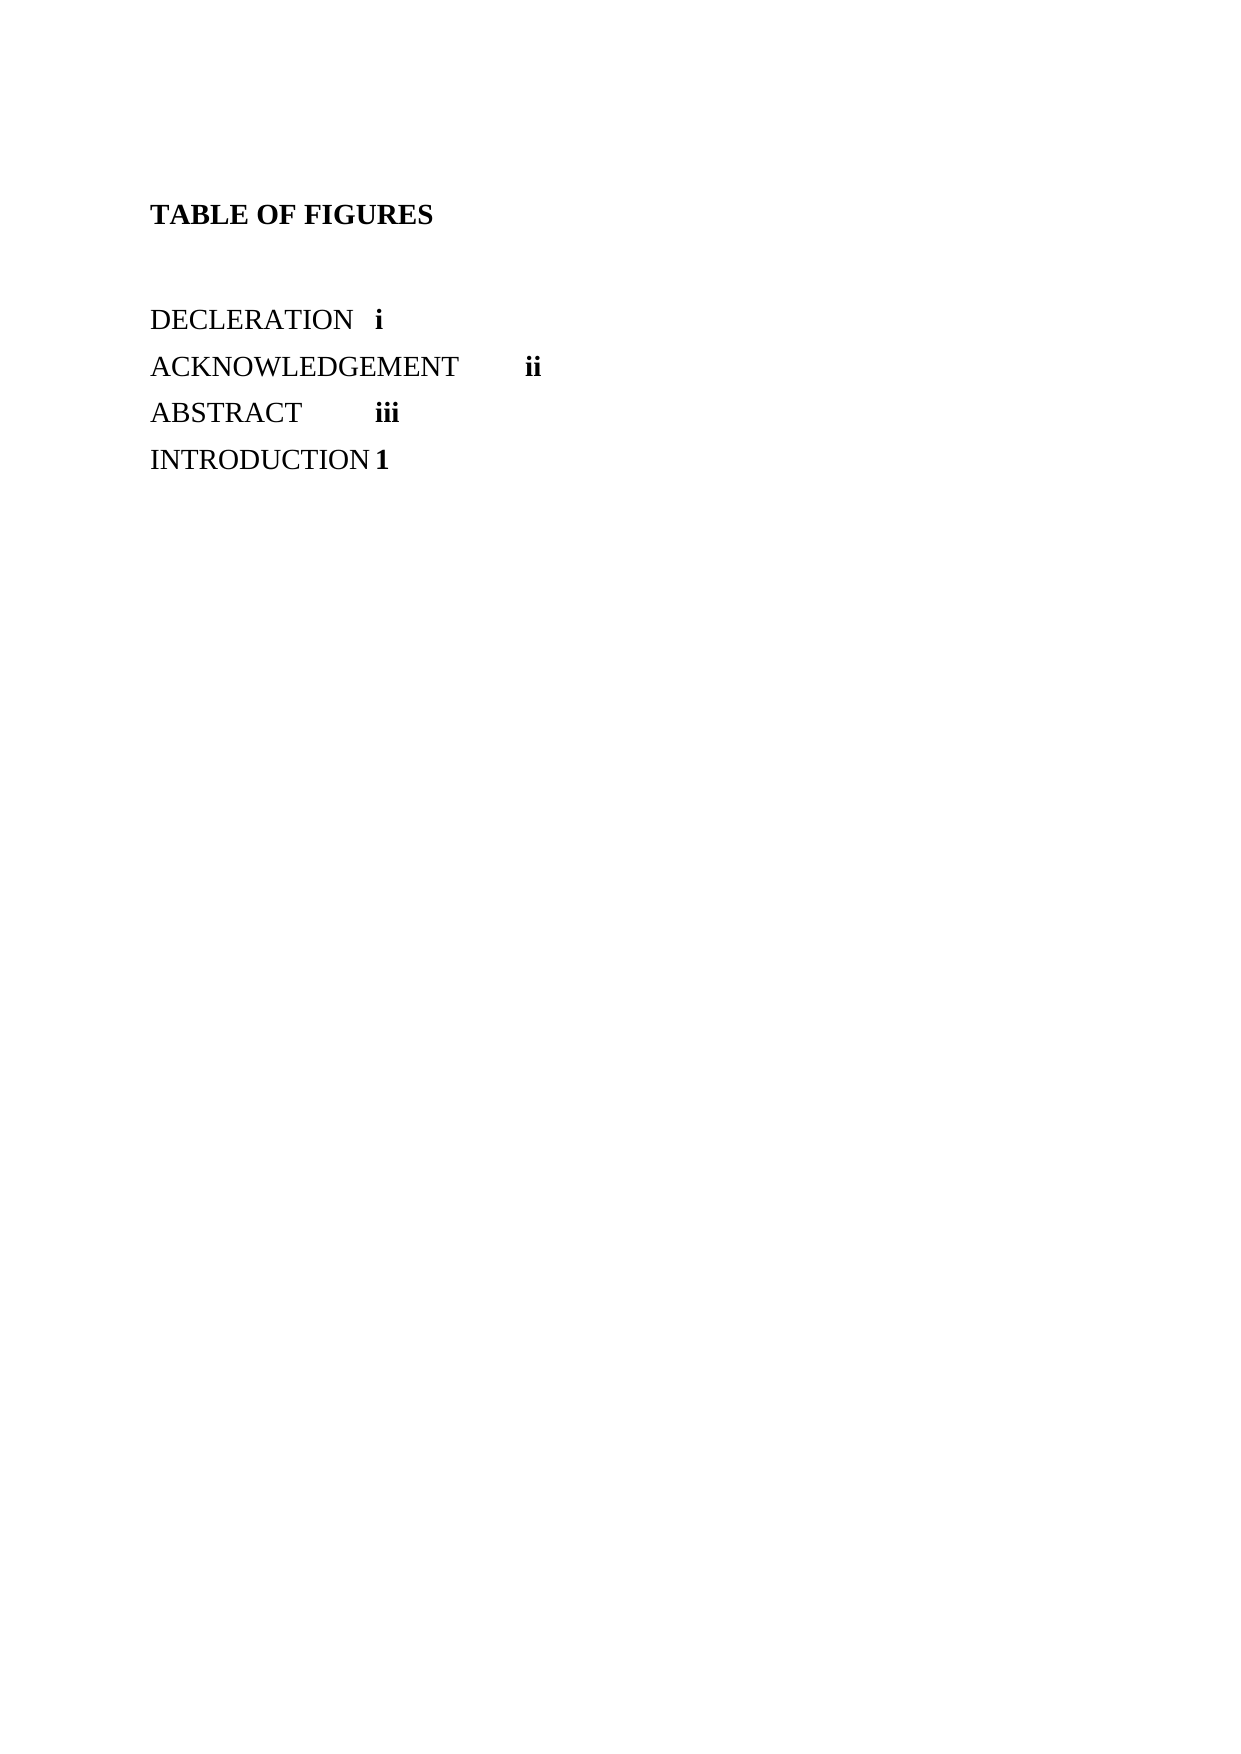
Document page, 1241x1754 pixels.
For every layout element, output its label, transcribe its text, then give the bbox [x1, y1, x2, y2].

text ACKNOWLEDGEMENT ii [150, 349, 1090, 383]
text TABLE OF FIGURES [150, 197, 1090, 230]
text INTRODUCTION 1 [150, 442, 1090, 476]
text ABSTRACT iii [150, 396, 1090, 429]
text DECLERATION i [150, 302, 1090, 336]
